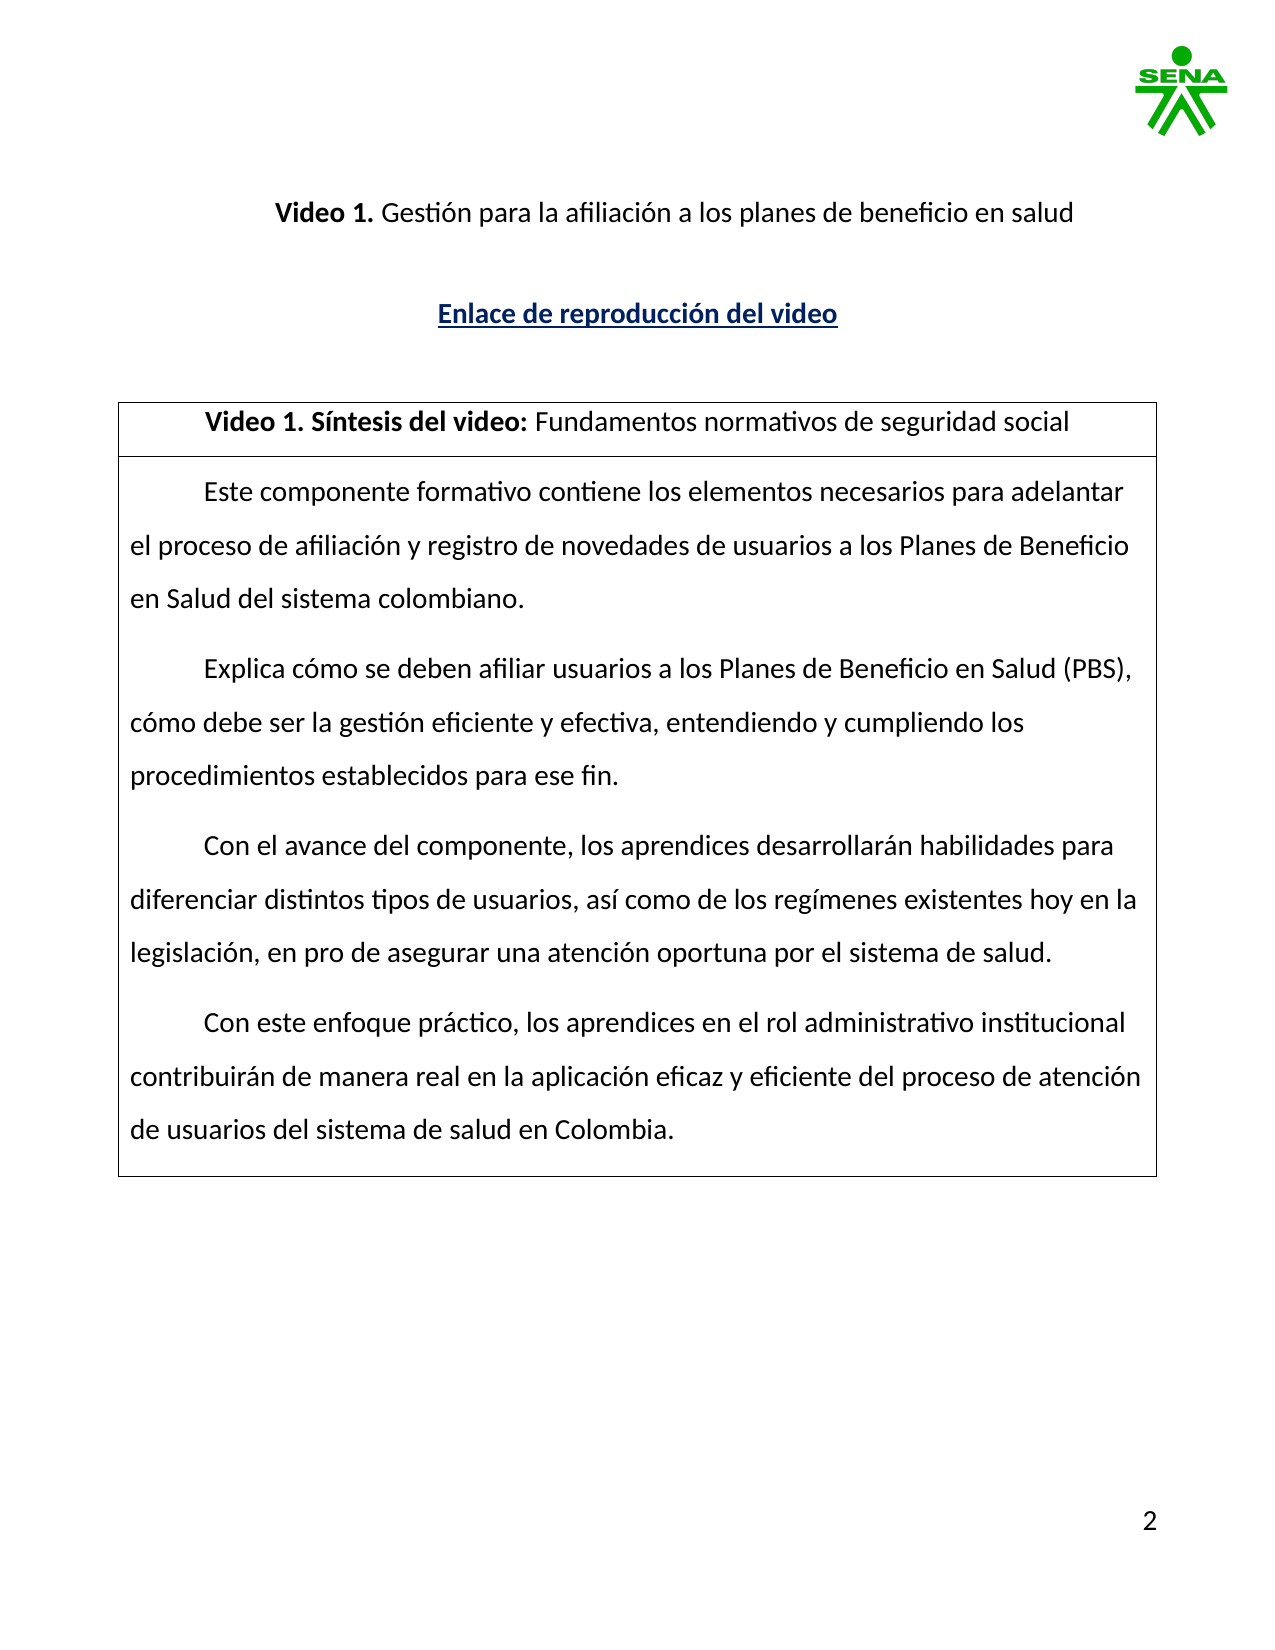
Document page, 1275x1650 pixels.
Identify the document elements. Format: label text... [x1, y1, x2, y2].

table_cell Este componente formativo contiene los elementos necesarios para adelantar el proceso de afiliación y registro de novedades de usuarios a los Planes de Beneficio en Salud del sistema colombiano. Explica cómo se deben afiliar usuarios a los Planes de Beneficio en Salud (PBS), cómo debe ser la gestión eficiente y efectiva, entendiendo y cumpliendo los procedimientos establecidos para ese fin. Con el avance del componente, los aprendices desarrollarán habilidades para diferenciar distintos tipos de usuarios, así como de los regímenes existentes hoy en la legislación, en pro de asegurar una atención oportuna por el sistema de salud. Con este enfoque práctico, los aprendices en el rol administrativo institucional contribuirán de manera real en la aplicación eficaz y eficiente del proceso de atención de usuarios del sistema de salud en Colombia. [119, 457, 1156, 1176]
picture [1135, 46, 1228, 136]
text Video 1. Gestión para la afiliación a los planes de beneficio en salud [118, 194, 1157, 229]
table_header Video 1. Síntesis del video: Fundamentos normativos de seguridad social [119, 403, 1156, 456]
text Enlace de reproducción del video [118, 295, 1157, 331]
